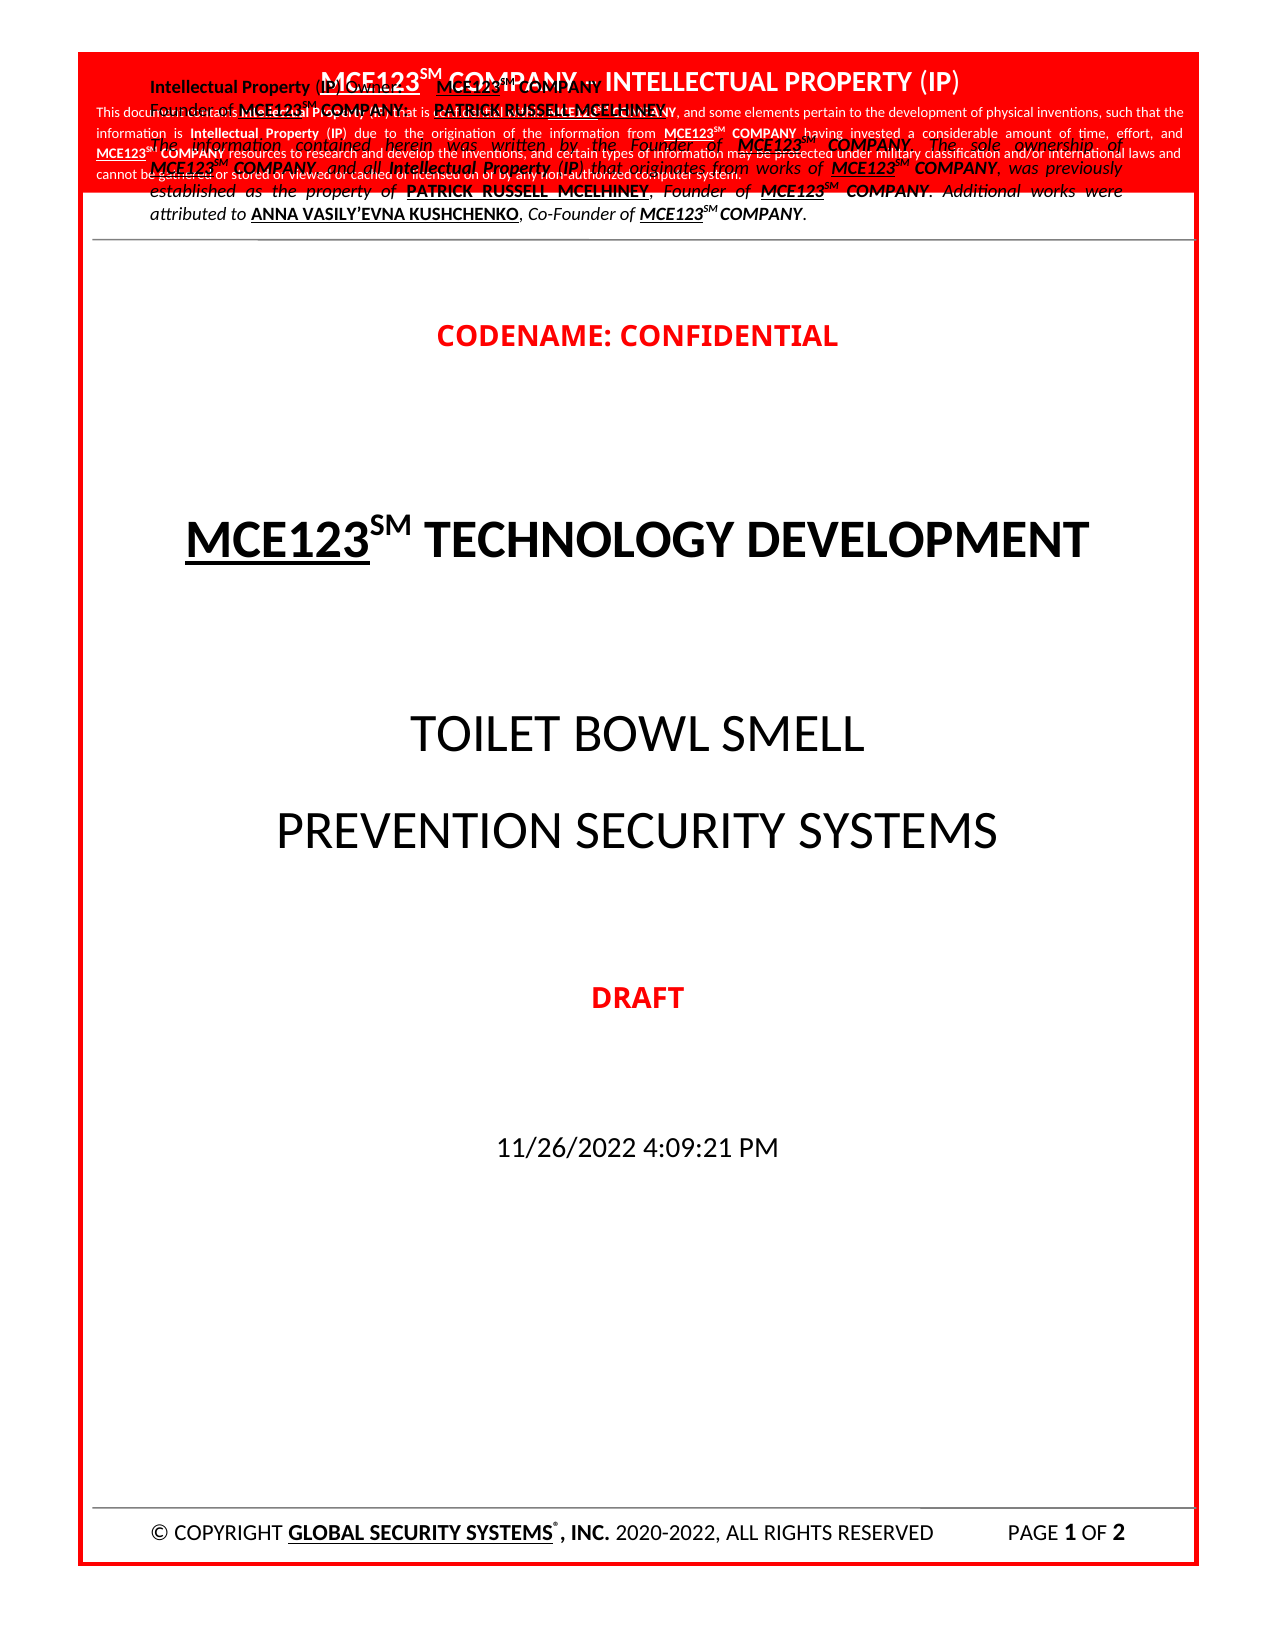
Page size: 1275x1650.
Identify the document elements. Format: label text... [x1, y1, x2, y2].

text 11/26/2022 4:09:21 PM [150, 1129, 1125, 1165]
text MCE123SM TECHNOLOGY DEVELOPMENT [150, 505, 1125, 571]
text DRAFT [150, 978, 1125, 1017]
text PREVENTION SECURITY SYSTEMS [150, 796, 1125, 862]
text CODENAME: CONFIDENTIAL [150, 315, 1125, 355]
text TOILET BOWL SMELL [150, 699, 1125, 765]
